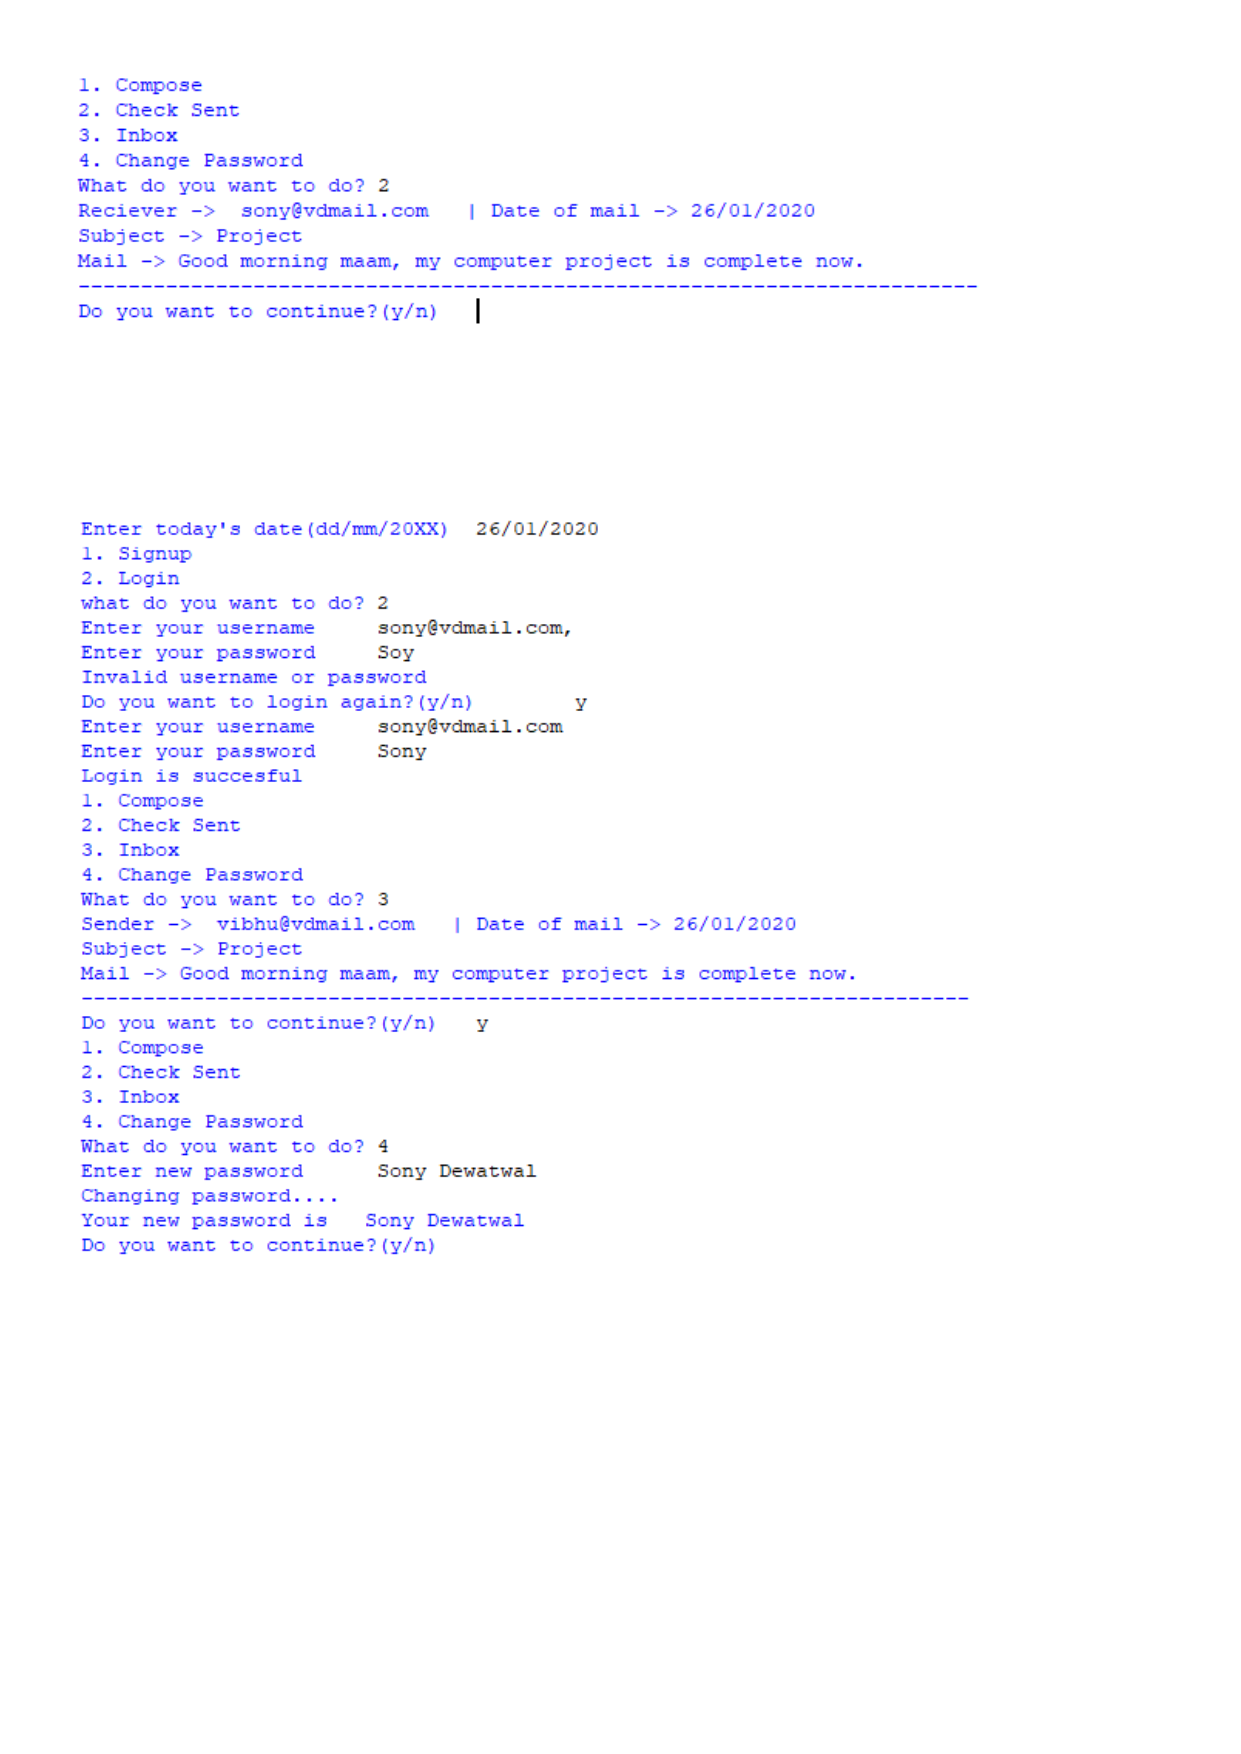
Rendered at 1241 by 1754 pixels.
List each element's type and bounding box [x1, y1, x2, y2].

picture [75, 75, 1005, 330]
picture [75, 515, 1016, 1262]
